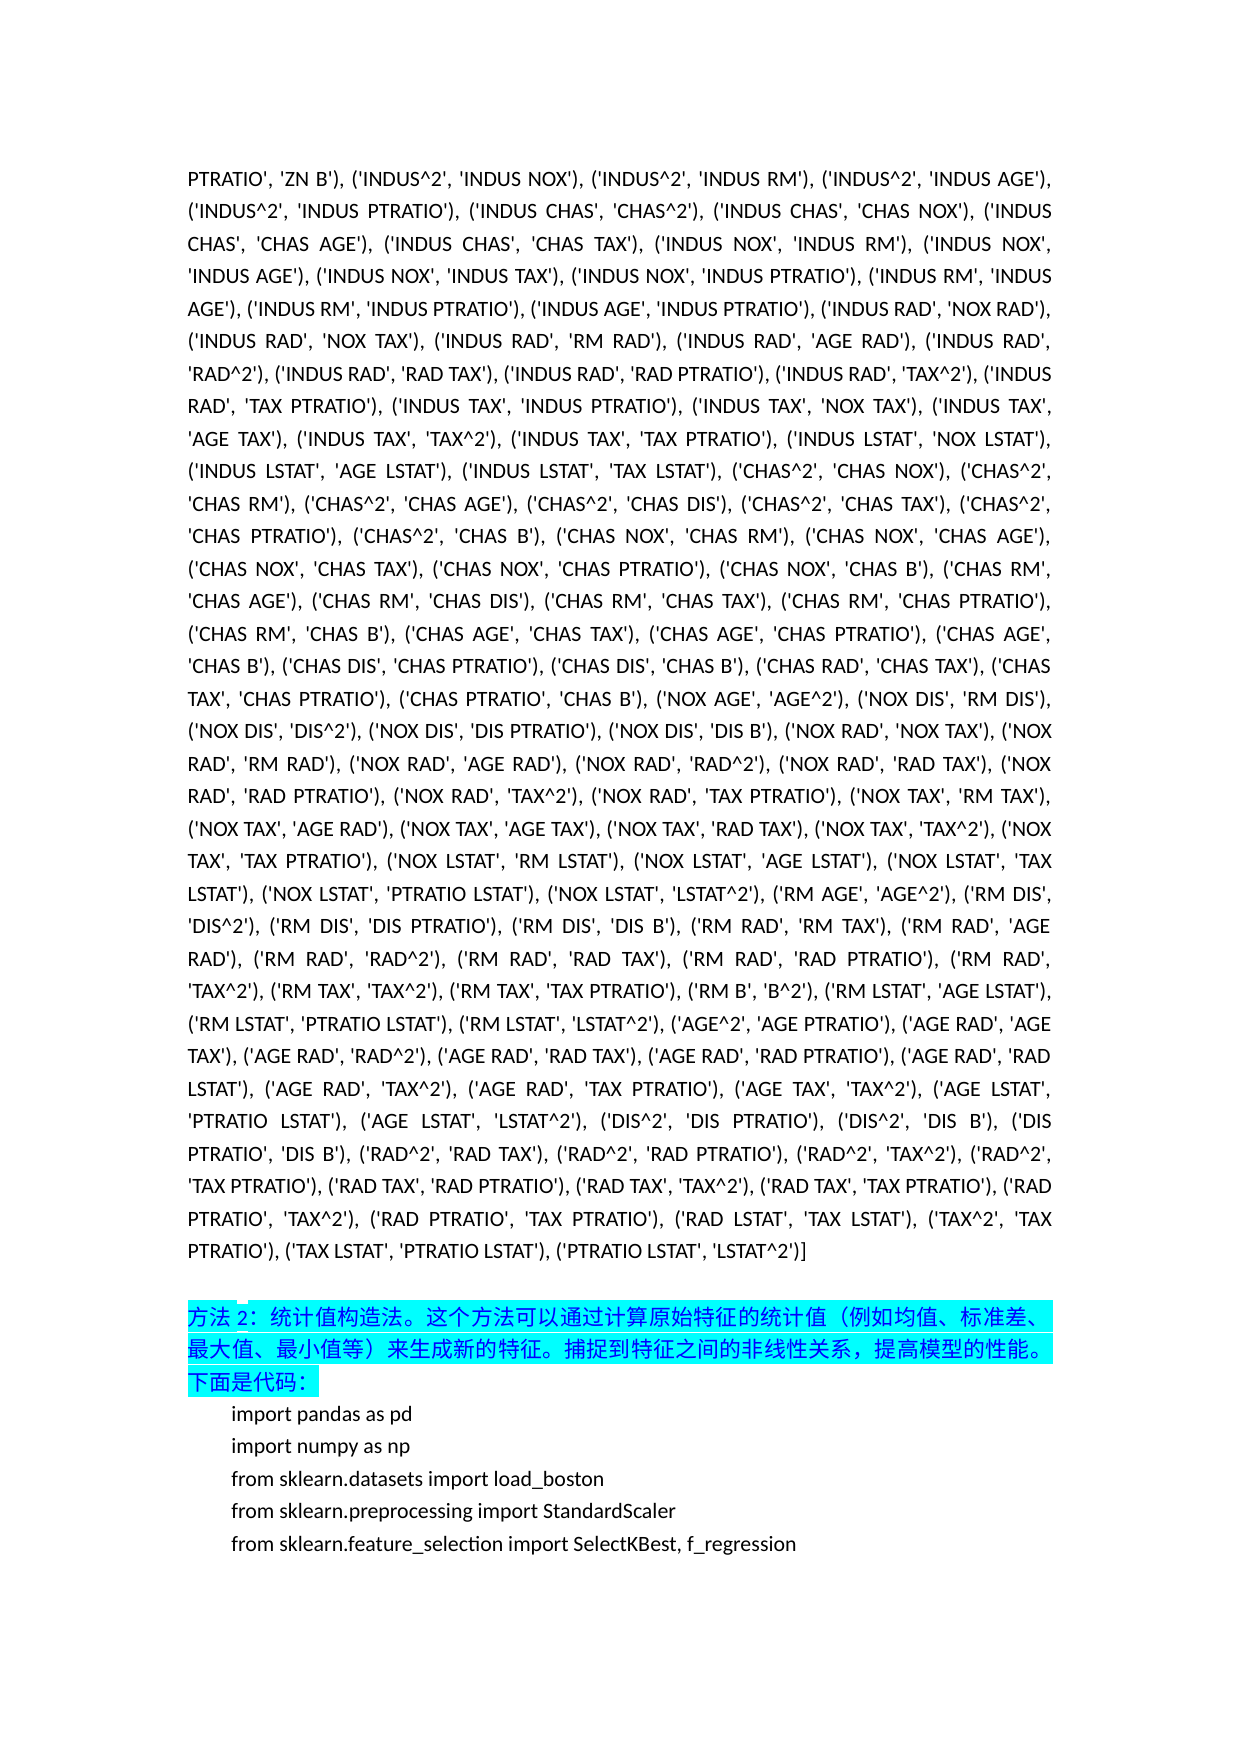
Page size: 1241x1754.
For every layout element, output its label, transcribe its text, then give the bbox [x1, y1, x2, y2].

text import numpy as np [187, 1429, 1053, 1462]
text from sklearn.preprocessing import StandardScaler [187, 1494, 1053, 1527]
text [187, 162, 1053, 1267]
text import pandas as pd [187, 1397, 1053, 1429]
text from sklearn.datasets import load_boston [187, 1462, 1053, 1494]
text from sklearn.feature_selection import SelectKBest, f_regression [187, 1527, 1053, 1559]
text 方法2：统计值构造法。这个方法可以通过计算原始特征的统计值（例如均值、标准差、最大值、最小值等）来生成新的特征。捕捉到特征之间的非线性关系，提高模型的性能。​下面是代码： [187, 1299, 1053, 1397]
